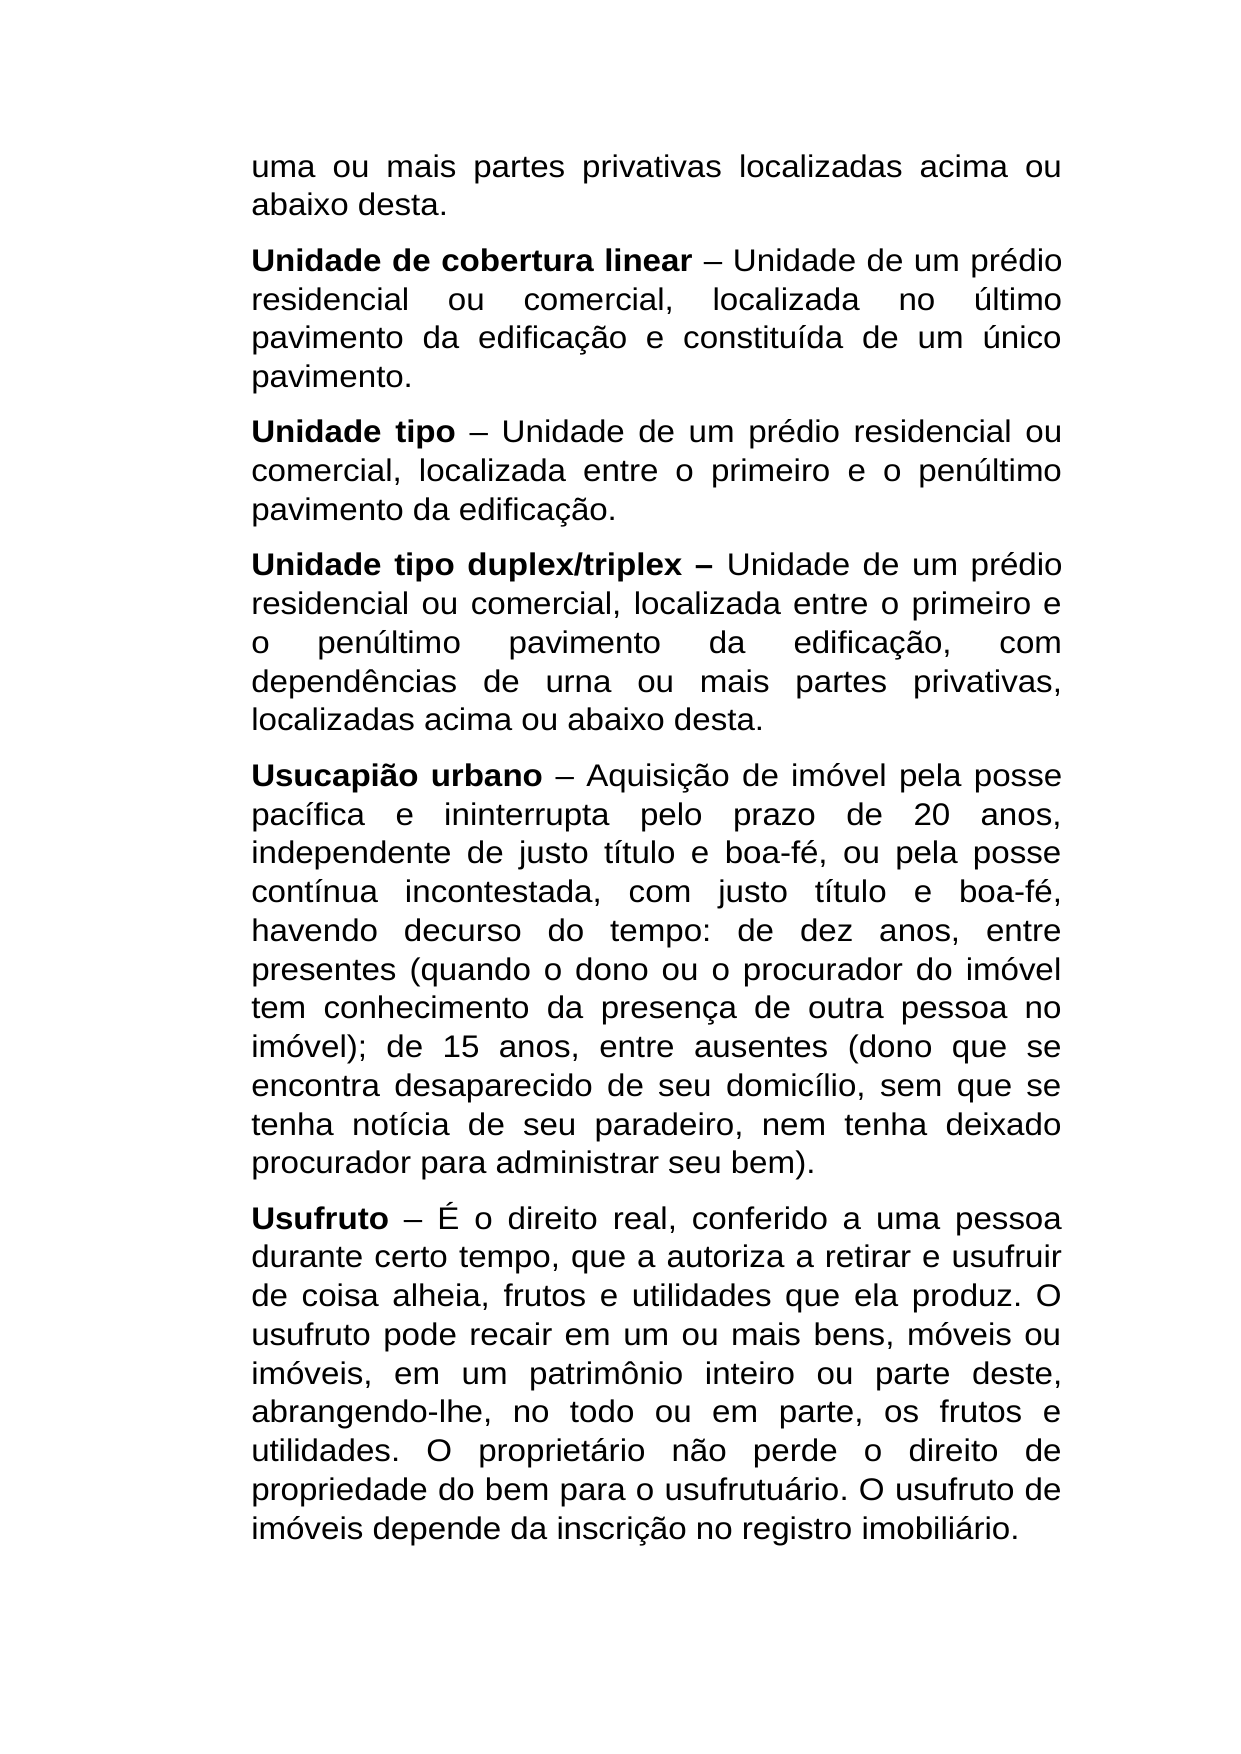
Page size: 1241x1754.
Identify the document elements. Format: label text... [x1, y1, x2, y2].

text Usufruto – É o direito real, conferido a uma pessoa durante certo tempo, que a autoriza a retirar e usufruir de coisa alheia, frutos e utilidades que ela produz. O usufruto pode recair em um ou mais bens, móveis ou imóveis, em um patrimônio inteiro ou parte deste, abrangendo-lhe, no todo ou em parte, os frutos e utilidades. O proprietário não perde o direito de propriedade do bem para o usufrutuário. O usufruto de imóveis depende da inscrição no registro imobiliário. [251, 1200, 1063, 1546]
text Unidade tipo – Unidade de um prédio residencial ou comercial, localizada entre o primeiro e o penúltimo pavimento da edificação. [251, 413, 1063, 527]
text Unidade tipo duplex/triplex – Unidade de um prédio residencial ou comercial, localizada entre o primeiro e o penúltimo pavimento da edificação, com dependências de urna ou mais partes privativas, localizadas acima ou abaixo desta. [251, 546, 1063, 737]
text Usucapião – Aquisição de imóvel pela posse pacífica e ininterrupta pelo prazo de 20 anos, independente de justo título e boa-fé, ou pela posse contínua incontestada, com justo título e boa-fé, havendo decurso do tempo: de dez anos, entre presentes (quando o dono ou o procurador do imóvel tem conhecimento da presença de outra pessoa no imóvel); de 15 anos, entre ausentes (dono que se encontra desaparecido de seu domicílio, sem que se tenha notícia de seu paradeiro, nem tenha deixado procurador para administrar seu bem). [251, 757, 1063, 1180]
text Unidade de cobertura linear – Unidade de um prédio residencial ou comercial, localizada no último pavimento da edificação e constituída de um único pavimento. [251, 242, 1063, 394]
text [251, 148, 1063, 222]
